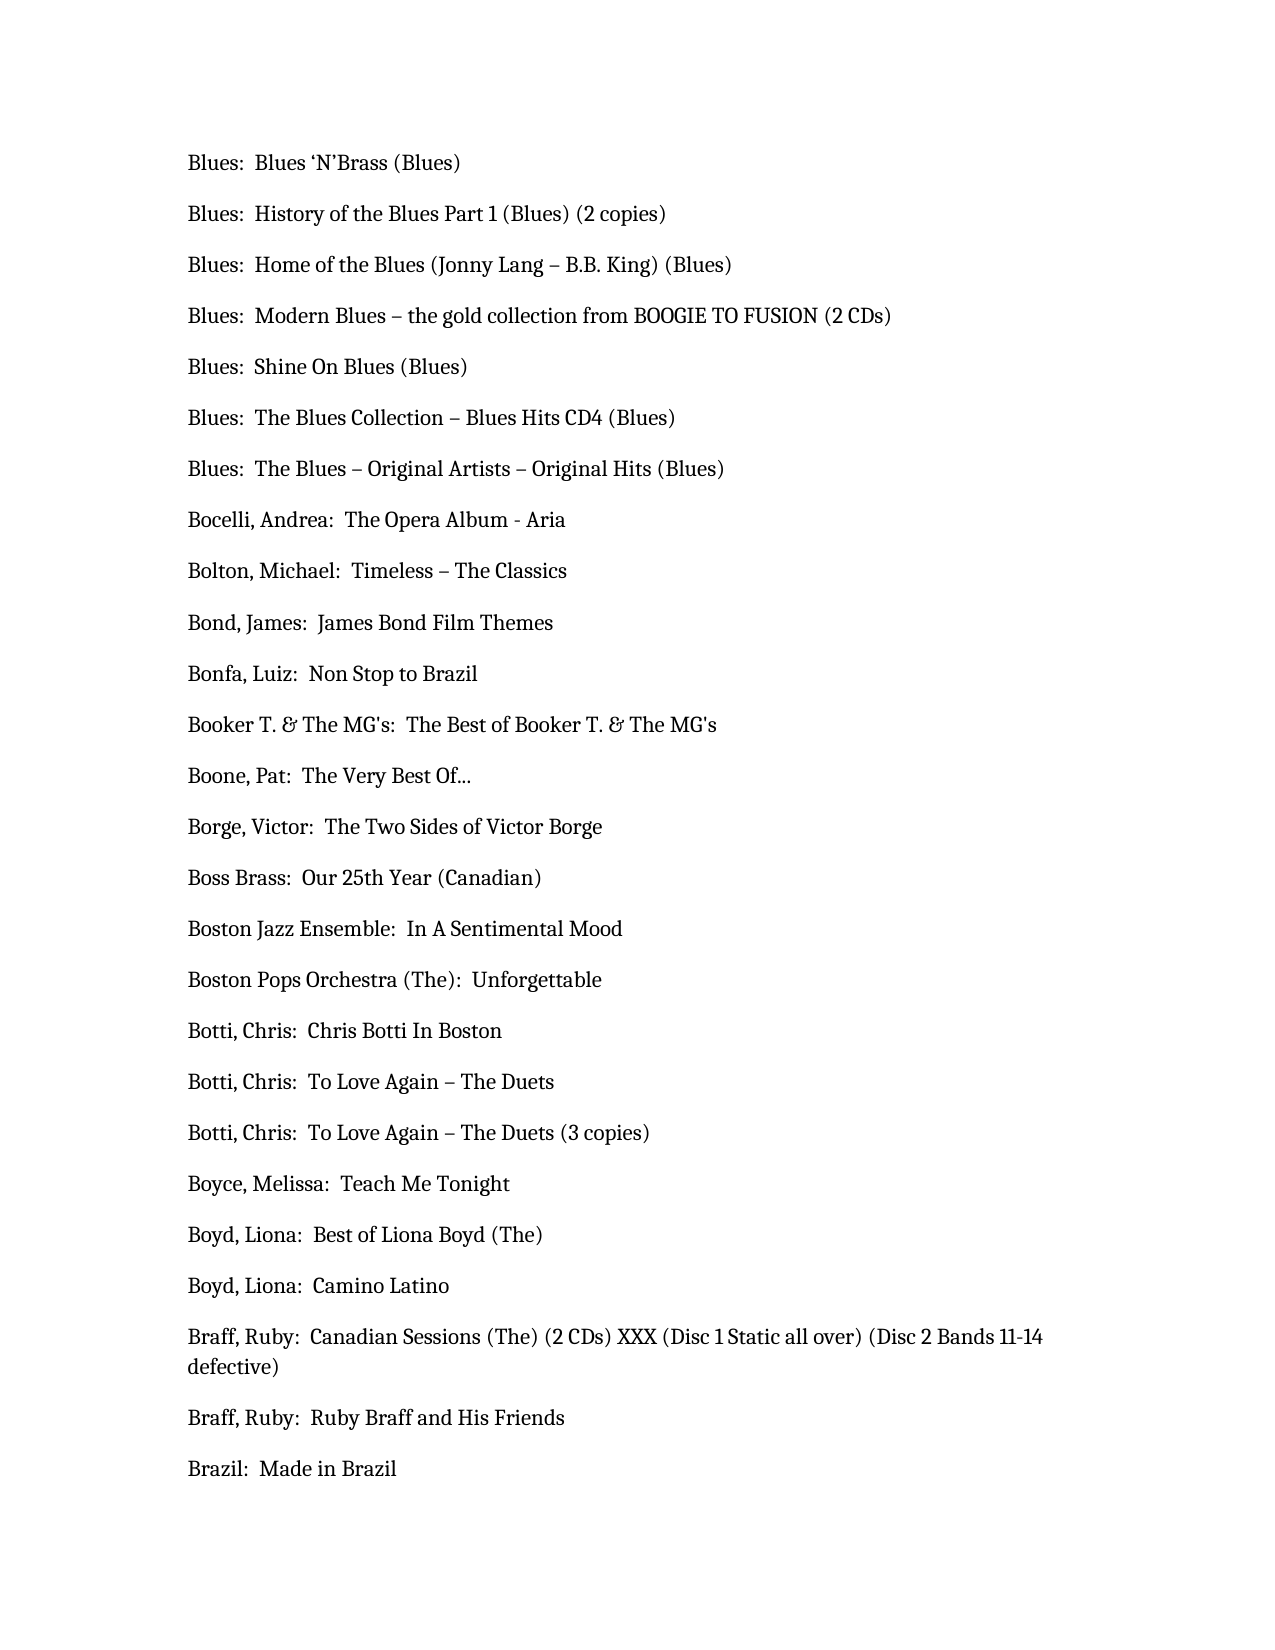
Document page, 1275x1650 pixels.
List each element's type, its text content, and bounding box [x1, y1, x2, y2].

text Bolton, Michael: Timeless – The Classics [187, 558, 1087, 585]
text Borge, Victor: The Two Sides of Victor Borge [187, 813, 1087, 840]
text Bonfa, Luiz: Non Stop to Brazil [187, 660, 1087, 687]
text Booker T. & The MG's: The Best of Booker T. & The MG's [187, 711, 1087, 738]
text Blues: The Blues Collection – Blues Hits CD4 (Blues) [187, 405, 1087, 432]
text Blues: Shine On Blues (Blues) [187, 354, 1087, 381]
text Blues: Blues ‘N’Brass (Blues) [187, 150, 1087, 176]
text Boston Jazz Ensemble: In A Sentimental Mood [187, 916, 1087, 942]
text Boss Brass: Our 25th Year (Canadian) [187, 864, 1087, 891]
text Bond, James: James Bond Film Themes [187, 609, 1087, 636]
text Braff, Ruby: Canadian Sessions (The) (2 CDs) XXX (Disc 1 Static all over) (Disc 2 Bands 11-14 defective) [187, 1324, 1087, 1381]
text Blues: History of the Blues Part 1 (Blues) (2 copies) [187, 201, 1087, 227]
text Bocelli, Andrea: The Opera Album - Aria [187, 507, 1087, 534]
text Botti, Chris: To Love Again – The Duets [187, 1069, 1087, 1095]
text Botti, Chris: To Love Again – The Duets (3 copies) [187, 1120, 1087, 1146]
text Brazil: Made in Brazil [187, 1456, 1087, 1483]
text Blues: Home of the Blues (Jonny Lang – B.B. King) (Blues) [187, 252, 1087, 278]
text Boston Pops Orchestra (The): Unforgettable [187, 967, 1087, 993]
text Blues: The Blues – Original Artists – Original Hits (Blues) [187, 456, 1087, 483]
text Boyce, Melissa: Teach Me Tonight [187, 1171, 1087, 1197]
text Boyd, Liona: Best of Liona Boyd (The) [187, 1222, 1087, 1248]
text Braff, Ruby: Ruby Braff and His Friends [187, 1405, 1087, 1432]
text Boyd, Liona: Camino Latino [187, 1273, 1087, 1299]
text Boone, Pat: The Very Best Of... [187, 762, 1087, 789]
text Botti, Chris: Chris Botti In Boston [187, 1018, 1087, 1044]
text Blues: Modern Blues – the gold collection from BOOGIE TO FUSION (2 CDs) [187, 303, 1087, 329]
